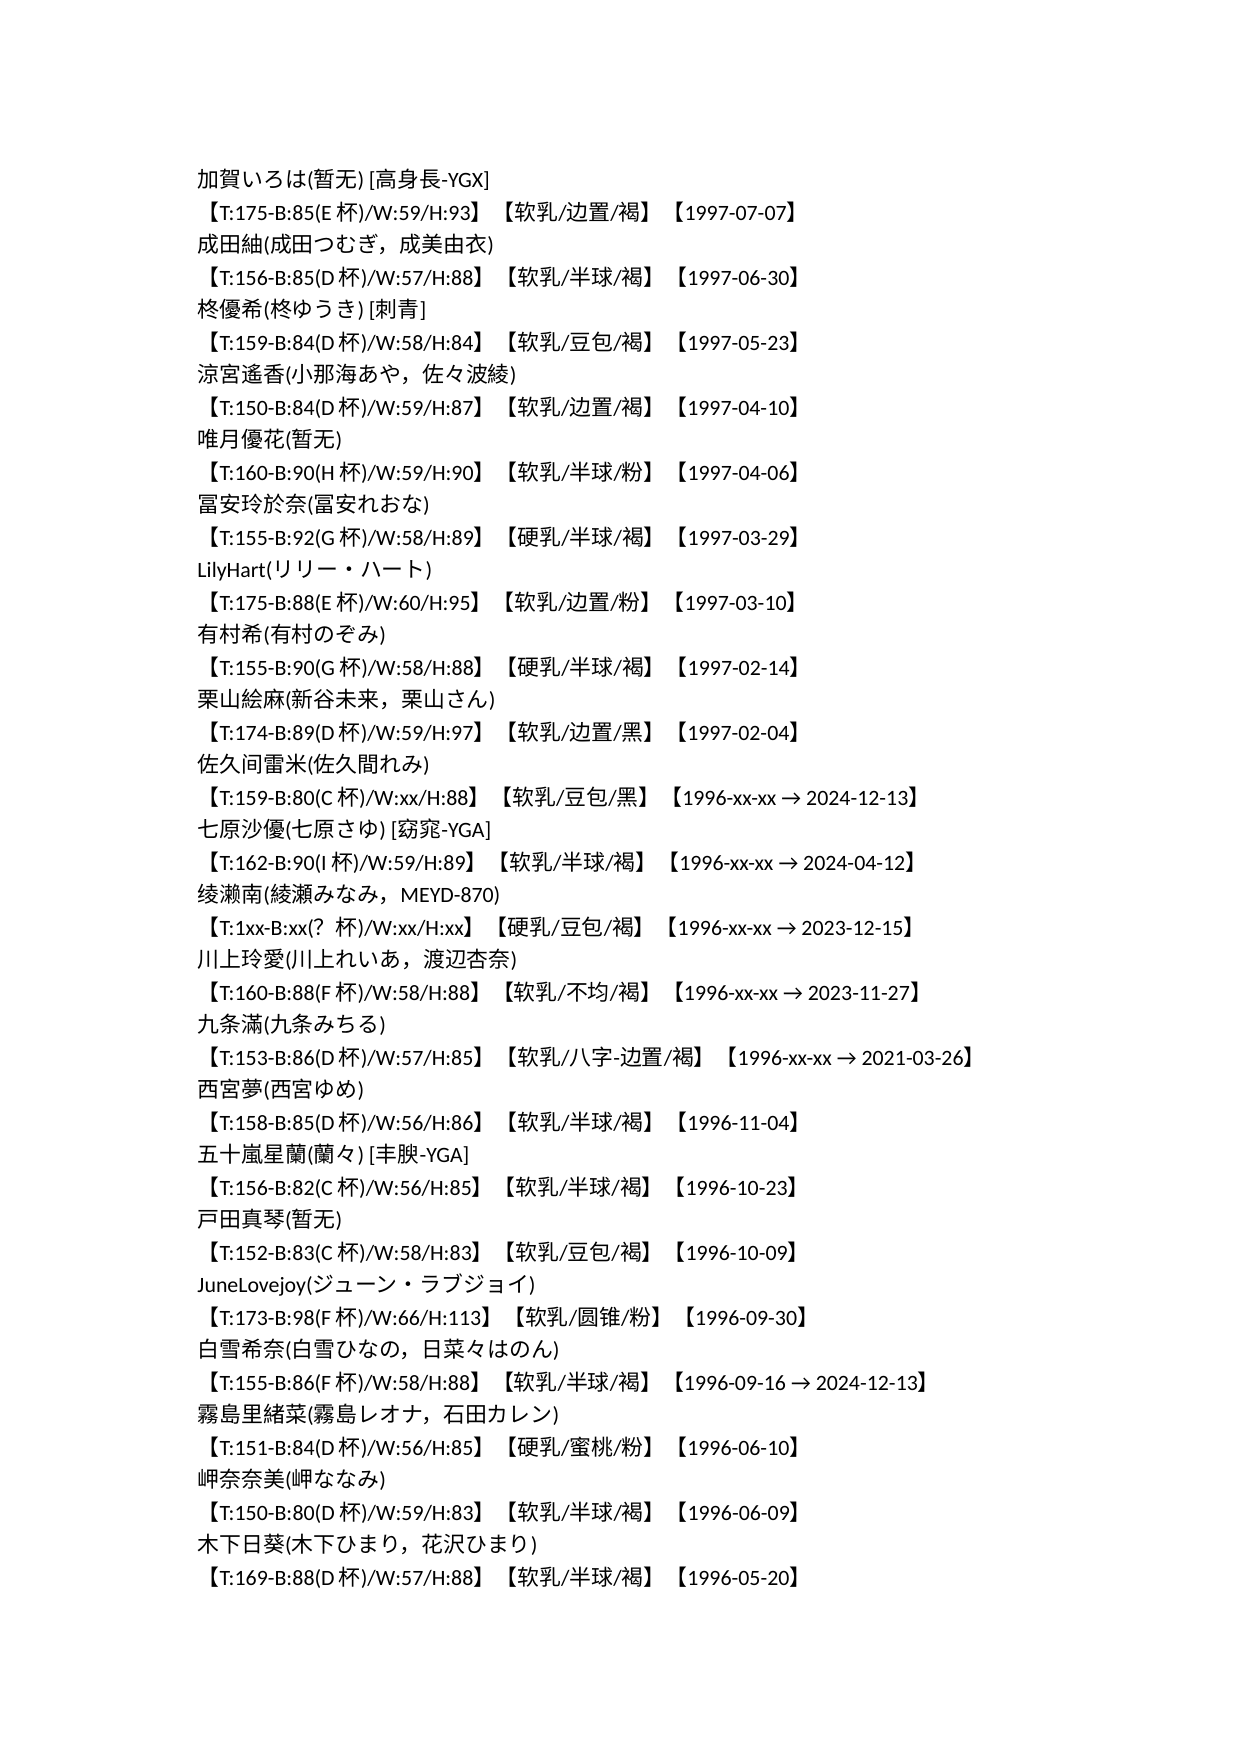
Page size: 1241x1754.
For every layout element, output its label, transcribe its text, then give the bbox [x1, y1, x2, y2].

text 【T:159-B:84(D杯)/W:58/H:84】【软乳/豆包/褐】【1997-05-23】 [187, 324, 1053, 357]
text 【T:173-B:98(F杯)/W:66/H:113】【软乳/圆锥/粉】【1996-09-30】 [187, 1299, 1053, 1332]
text 【T:150-B:80(D杯)/W:59/H:83】【软乳/半球/褐】【1996-06-09】 [187, 1494, 1053, 1527]
text 唯月優花(暂无) [187, 422, 1053, 454]
text 【T:155-B:92(G杯)/W:58/H:89】【硬乳/半球/褐】【1997-03-29】 [187, 519, 1053, 552]
text 【T:1xx-B:xx(？杯)/W:xx/H:xx】【硬乳/豆包/褐】【1996-xx-xx → 2023-12-15】 [187, 909, 1053, 942]
text LilyHart(リリー・ハート) [187, 552, 1053, 584]
text 【T:175-B:85(E杯)/W:59/H:93】【软乳/边置/褐】【1997-07-07】 [187, 194, 1053, 227]
text 七原沙優(七原さゆ) [窈窕-YGA] [187, 812, 1053, 844]
text 加賀いろは(暂无) [高身長-YGX] [187, 162, 1053, 194]
text 霧島里緒菜(霧島レオナ，石田カレン) [187, 1397, 1053, 1429]
text 栗山絵麻(新谷未来，栗山さん) [187, 682, 1053, 714]
text 【T:174-B:89(D杯)/W:59/H:97】【软乳/边置/黑】【1997-02-04】 [187, 714, 1053, 747]
text 【T:156-B:85(D杯)/W:57/H:88】【软乳/半球/褐】【1997-06-30】 [187, 259, 1053, 292]
text 【T:156-B:82(C杯)/W:56/H:85】【软乳/半球/褐】【1996-10-23】 [187, 1169, 1053, 1202]
text 【T:169-B:88(D杯)/W:57/H:88】【软乳/半球/褐】【1996-05-20】 [187, 1559, 1053, 1592]
text 【T:162-B:90(I杯)/W:59/H:89】【软乳/半球/褐】【1996-xx-xx → 2024-04-12】 [187, 844, 1053, 877]
text 【T:155-B:90(G杯)/W:58/H:88】【硬乳/半球/褐】【1997-02-14】 [187, 649, 1053, 682]
text 白雪希奈(白雪ひなの，日菜々はのん) [187, 1332, 1053, 1364]
text 【T:159-B:80(C杯)/W:xx/H:88】【软乳/豆包/黑】【1996-xx-xx → 2024-12-13】 [187, 779, 1053, 812]
text 绫濑南(綾瀬みなみ，MEYD-870) [187, 877, 1053, 909]
text 柊優希(柊ゆうき) [刺青] [187, 292, 1053, 324]
text 【T:153-B:86(D杯)/W:57/H:85】【软乳/八字-边置/褐】【1996-xx-xx → 2021-03-26】 [187, 1039, 1053, 1072]
text 【T:160-B:90(H杯)/W:59/H:90】【软乳/半球/粉】【1997-04-06】 [187, 454, 1053, 487]
text 【T:160-B:88(F杯)/W:58/H:88】【软乳/不均/褐】【1996-xx-xx → 2023-11-27】 [187, 974, 1053, 1007]
text 川上玲愛(川上れいあ，渡辺杏奈) [187, 942, 1053, 974]
text 岬奈奈美(岬ななみ) [187, 1462, 1053, 1494]
text 西宮夢(西宮ゆめ) [187, 1072, 1053, 1104]
text 木下日葵(木下ひまり，花沢ひまり) [187, 1527, 1053, 1559]
text 【T:152-B:83(C杯)/W:58/H:83】【软乳/豆包/褐】【1996-10-09】 [187, 1234, 1053, 1267]
text 冨安玲於奈(冨安れおな) [187, 487, 1053, 519]
text 成田紬(成田つむぎ，成美由衣) [187, 227, 1053, 259]
text 【T:158-B:85(D杯)/W:56/H:86】【软乳/半球/褐】【1996-11-04】 [187, 1104, 1053, 1137]
text JuneLovejoy(ジューン・ラブジョイ) [187, 1267, 1053, 1299]
text 【T:150-B:84(D杯)/W:59/H:87】【软乳/边置/褐】【1997-04-10】 [187, 389, 1053, 422]
text 五十嵐星蘭(蘭々) [丰腴-YGA] [187, 1137, 1053, 1169]
text 【T:175-B:88(E杯)/W:60/H:95】【软乳/边置/粉】【1997-03-10】 [187, 584, 1053, 617]
text 佐久间雷米(佐久間れみ) [187, 747, 1053, 779]
text 涼宮遙香(小那海あや，佐々波綾) [187, 357, 1053, 389]
text 戸田真琴(暂无) [187, 1202, 1053, 1234]
text 有村希(有村のぞみ) [187, 617, 1053, 649]
text 九条滿(九条みちる) [187, 1007, 1053, 1039]
text 【T:151-B:84(D杯)/W:56/H:85】【硬乳/蜜桃/粉】【1996-06-10】 [187, 1429, 1053, 1462]
text 【T:155-B:86(F杯)/W:58/H:88】【软乳/半球/褐】【1996-09-16 → 2024-12-13】 [187, 1364, 1053, 1397]
